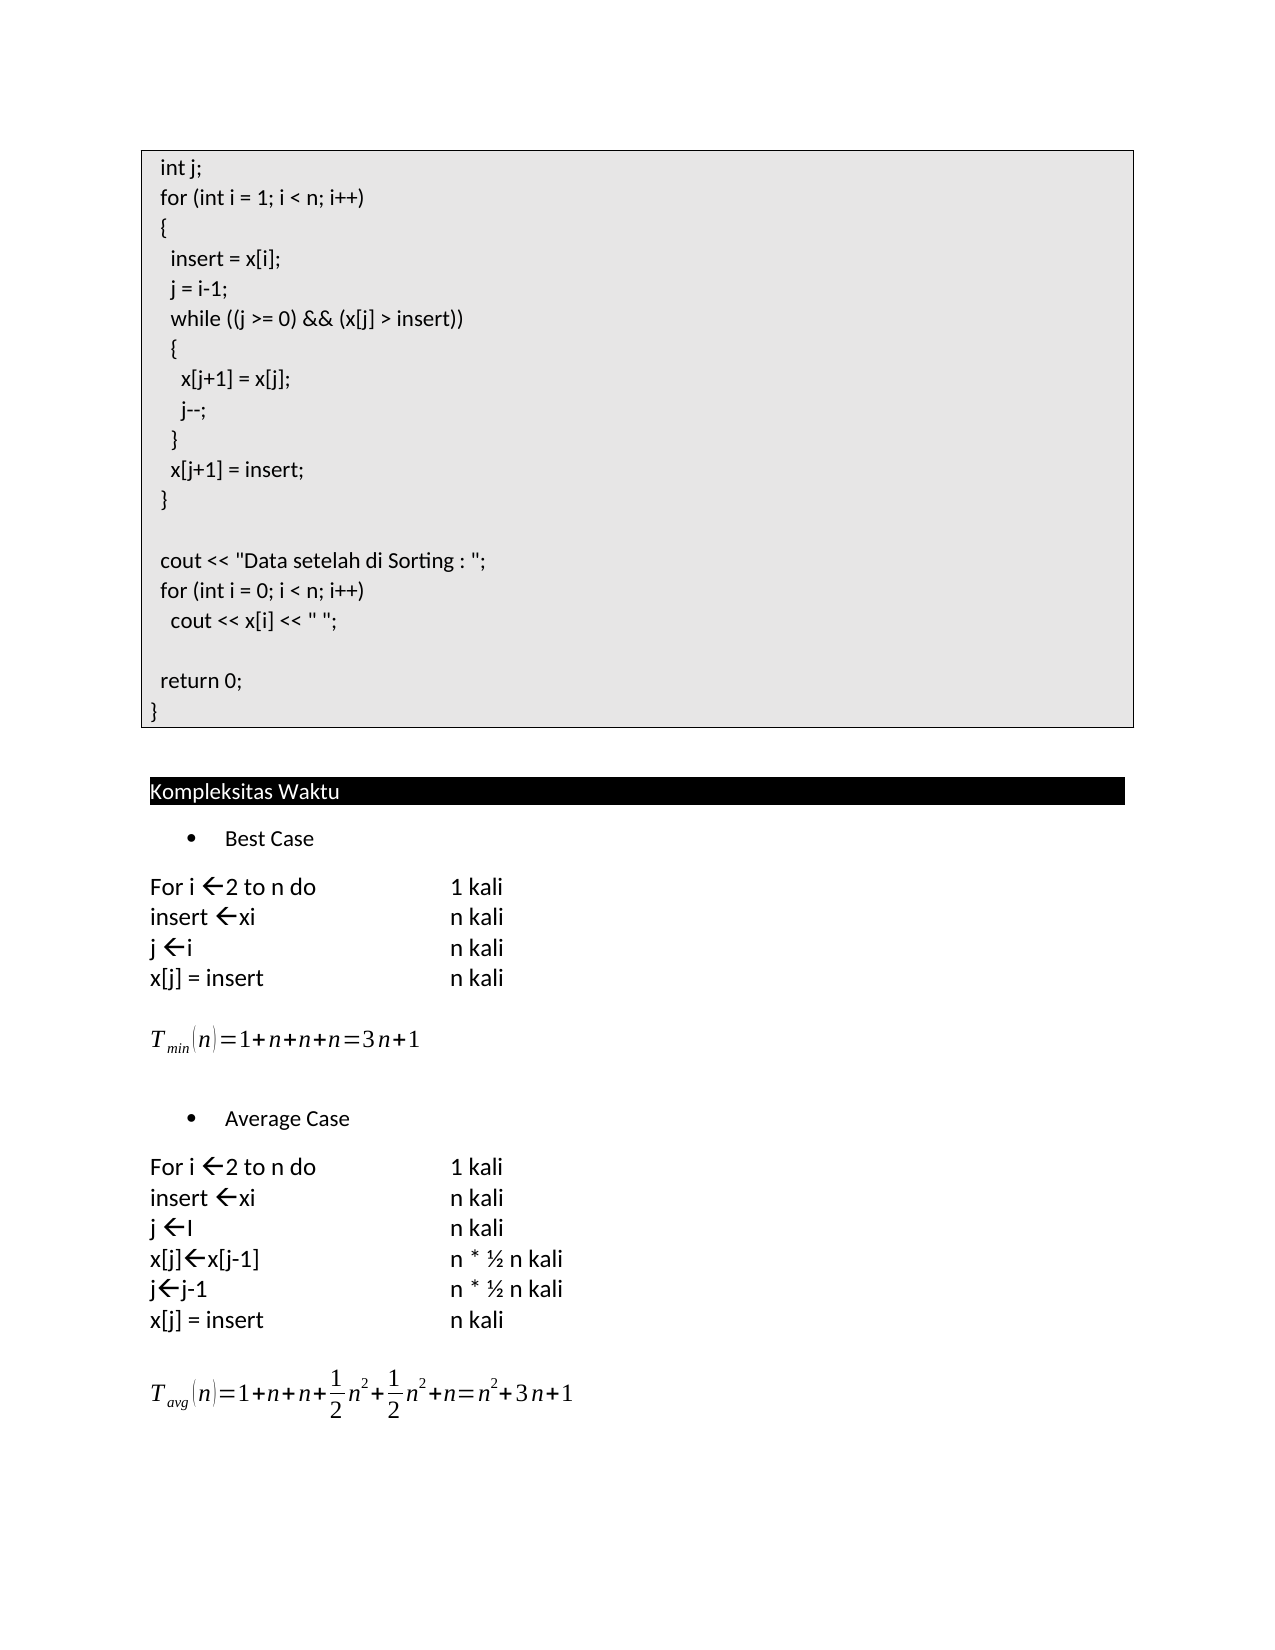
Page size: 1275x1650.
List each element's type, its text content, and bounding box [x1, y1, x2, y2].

text j--; [142, 392, 1133, 422]
text return 0; [142, 663, 1133, 694]
list Average Case [187, 1104, 1125, 1132]
text For i 2 to n do 1 kali [150, 1151, 1125, 1182]
text j = i-1; [142, 271, 1133, 301]
list Best Case [187, 824, 1125, 852]
text x[j+1] = x[j]; [142, 361, 1133, 392]
text { [142, 331, 1133, 361]
text { [142, 210, 1133, 241]
text insert xi n kali [150, 901, 1125, 932]
text For i 2 to n do 1 kali [150, 871, 1125, 901]
text } [142, 482, 1133, 512]
text while ((j >= 0) && (x[j] > insert)) [142, 301, 1133, 331]
text x[j] = insert n kali [150, 962, 1125, 993]
text x[j] = insert n kali [150, 1304, 1125, 1334]
text j i n kali [150, 932, 1125, 962]
text } [142, 422, 1133, 452]
text x[j]x[j-1] n * ½ n kali [150, 1243, 1125, 1273]
text j I n kali [150, 1212, 1125, 1243]
text jj-1 n * ½ n kali [150, 1273, 1125, 1304]
text insert = x[i]; [142, 241, 1133, 271]
text for (int i = 1; i < n; i++) [142, 180, 1133, 210]
text for (int i = 0; i < n; i++) [142, 573, 1133, 603]
text cout << x[i] << " "; [142, 603, 1133, 633]
text cout << "Data setelah di Sorting : "; [142, 543, 1133, 573]
text } [142, 694, 1133, 727]
text x[j+1] = insert; [142, 452, 1133, 482]
text int j; [142, 151, 1133, 180]
text insert xi n kali [150, 1182, 1125, 1212]
text Kompleksitas Waktu [150, 777, 1125, 805]
